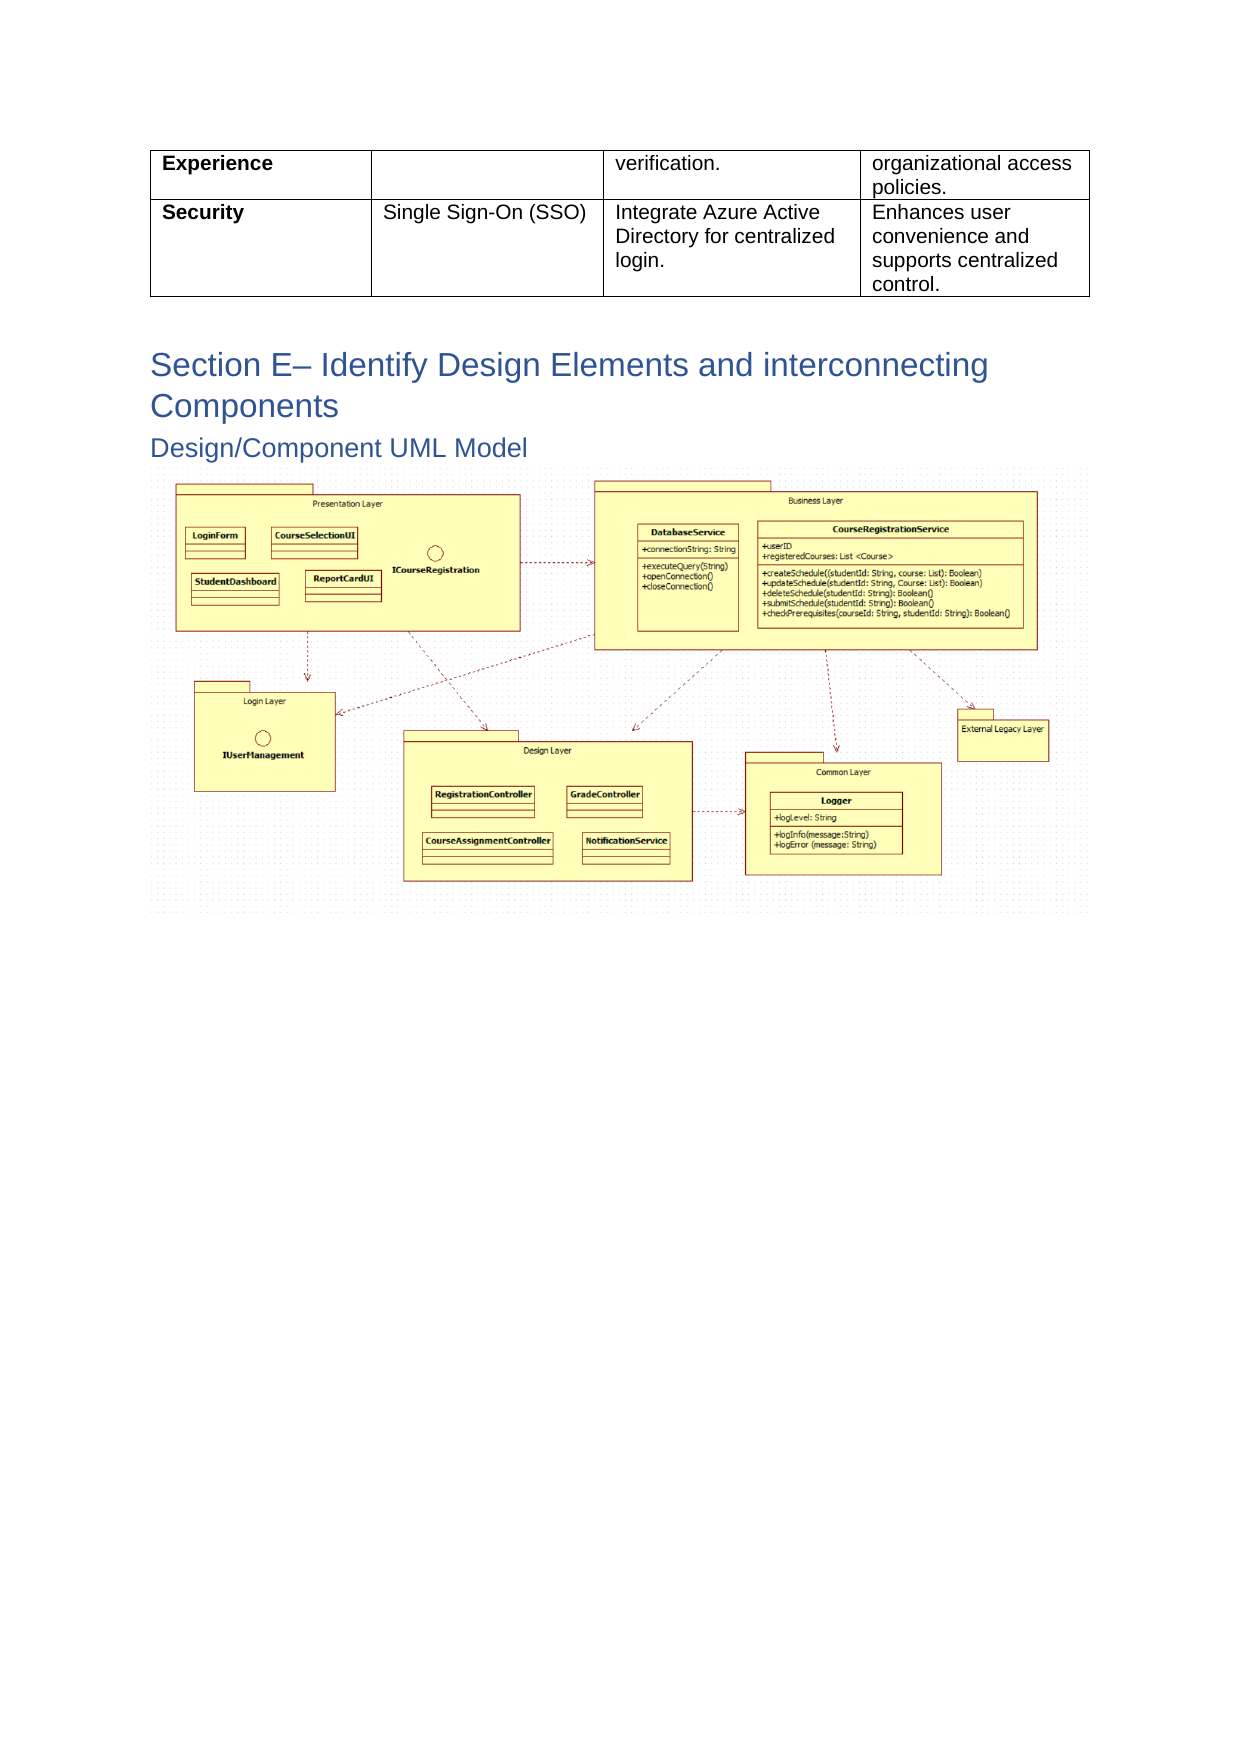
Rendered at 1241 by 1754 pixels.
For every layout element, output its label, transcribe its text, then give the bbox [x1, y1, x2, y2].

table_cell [372, 151, 603, 199]
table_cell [151, 151, 371, 199]
table_cell Enhances user convenience and supports centralized control. [861, 200, 1089, 296]
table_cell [604, 151, 860, 199]
table_cell Single Sign-On (SSO) [372, 200, 603, 296]
table_cell Security [151, 200, 371, 296]
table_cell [861, 151, 1089, 199]
subtitle Section E– Identify Design Elements and interconnecting Components [150, 345, 1090, 425]
subtitle Design/Component UML Model [150, 432, 1090, 463]
table_cell Integrate Azure Active Directory for centralized login. [604, 200, 860, 296]
picture [150, 466, 1091, 916]
